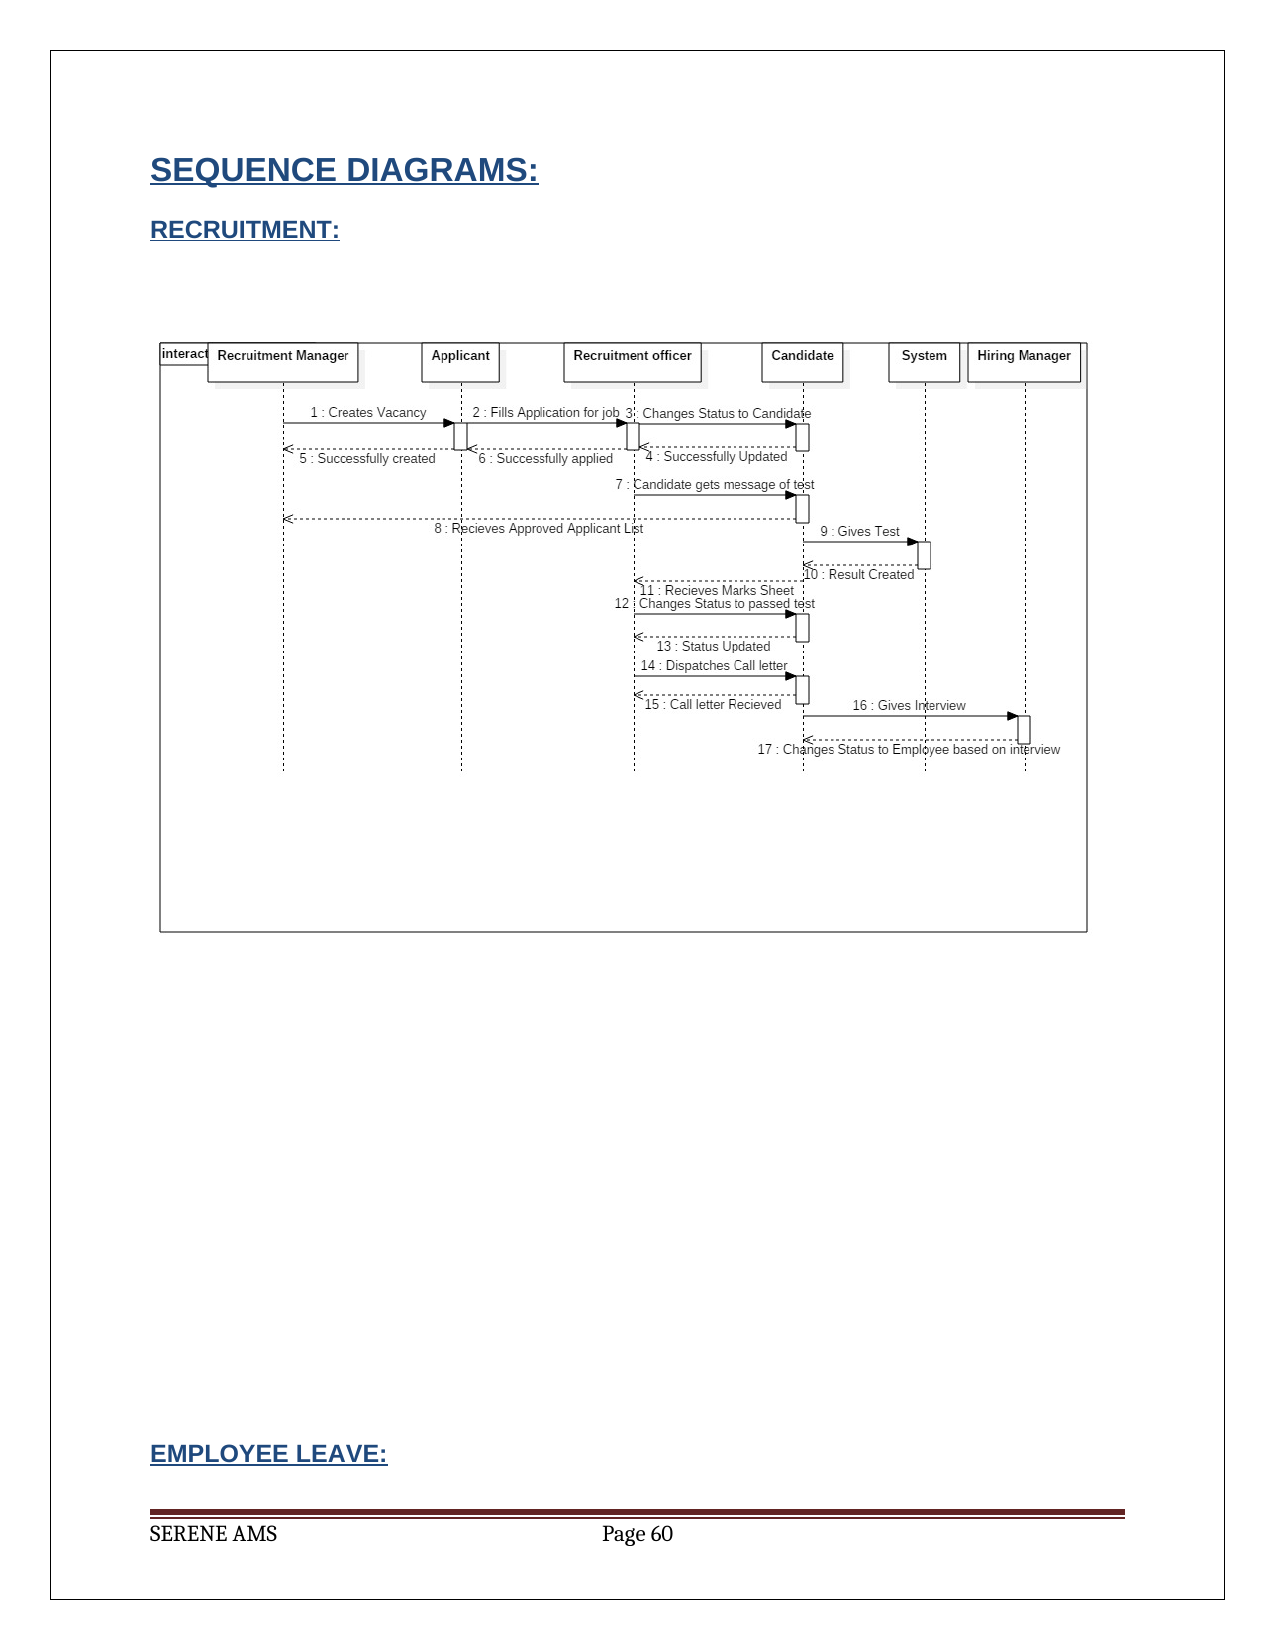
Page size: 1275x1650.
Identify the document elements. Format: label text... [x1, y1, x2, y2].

picture [150, 333, 1125, 971]
text SEQUENCE DIAGRAMS: [150, 150, 1125, 188]
text EMPLOYEE LEAVE: [150, 1439, 1125, 1468]
text RECRUITMENT: [150, 215, 1125, 244]
